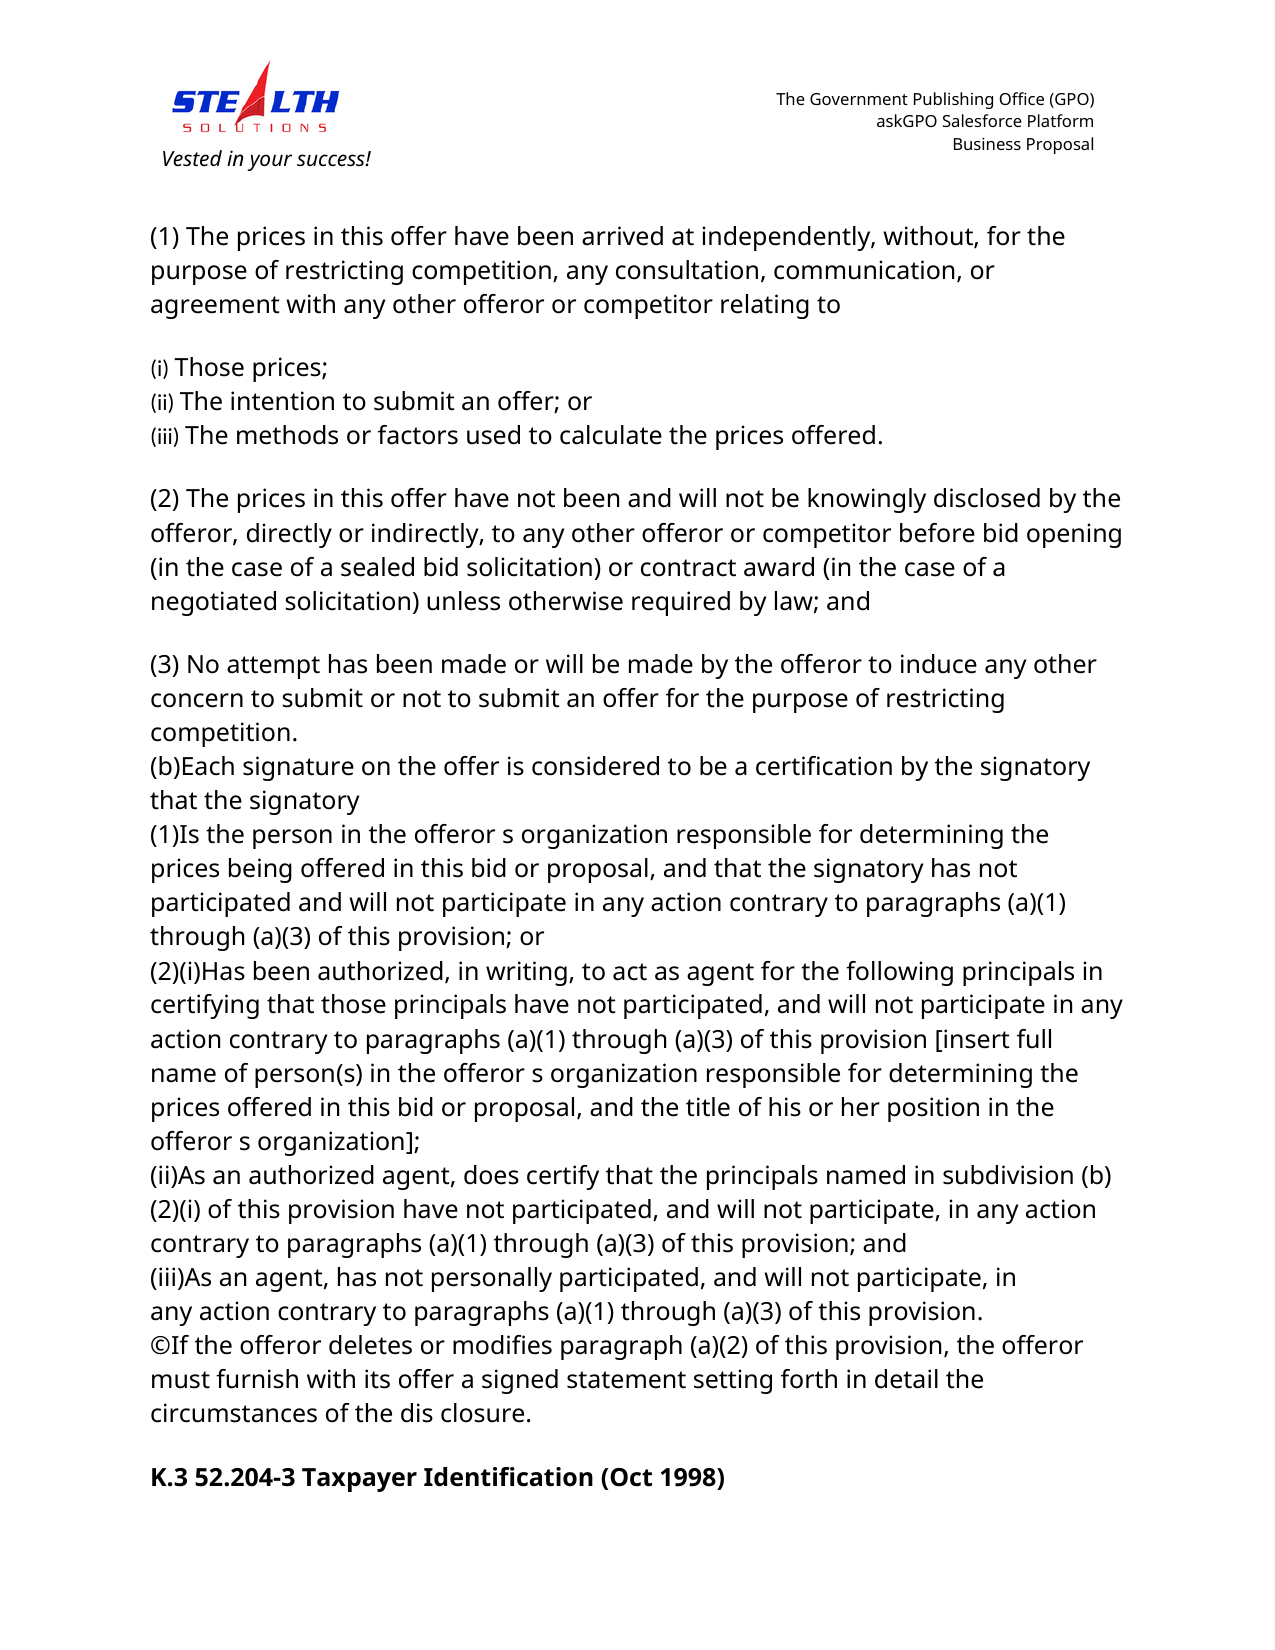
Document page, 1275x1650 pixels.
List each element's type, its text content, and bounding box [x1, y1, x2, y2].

text K.3 52.204-3 Taxpayer Identification (Oct 1998) [150, 1459, 1125, 1493]
text (i) Those prices; (ii) The intention to submit an offer; or (iii) The methods or factors used to calculate the prices offered. [150, 350, 1125, 452]
text (3) No attempt has been made or will be made by the offeror to induce any other concern to submit or not to submit an offer for the purpose of restricting competition. (b)Each signature on the offer is considered to be a certification by the signatory that the signatory (1)Is the person in the offeror s organization responsible for determining the prices being offered in this bid or proposal, and that the signatory has not participated and will not participate in any action contrary to paragraphs (a)(1) through (a)(3) of this provision; or (2)(i)Has been authorized, in writing, to act as agent for the following principals in certifying that those principals have not participated, and will not participate in any action contrary to paragraphs (a)(1) through (a)(3) of this provision [insert full name of person(s) in the offeror s organization responsible for determining the prices offered in this bid or proposal, and the title of his or her position in the offeror s organization]; (ii)As an authorized agent, does certify that the principals named in subdivision (b)(2)(i) of this provision have not participated, and will not participate, in any action contrary to paragraphs (a)(1) through (a)(3) of this provision; and (iii)As an agent, has not personally participated, and will not participate, in any action contrary to paragraphs (a)(1) through (a)(3) of this provision. ©If the offeror deletes or modifies paragraph (a)(2) of this provision, the offeror must furnish with its offer a signed statement setting forth in detail the circumstances of the dis closure. [150, 647, 1125, 1430]
text (1) The prices in this offer have been arrived at independently, without, for the purpose of restricting competition, any consultation, communication, or agreement with any other offeror or competitor relating to [150, 218, 1125, 321]
text (2) The prices in this offer have not been and will not be knowingly disclosed by the offeror, directly or indirectly, to any other offeror or competitor before bid opening (in the case of a sealed bid solicitation) or contract award (in the case of a negotiated solicitation) unless otherwise required by law; and [150, 481, 1125, 617]
picture [161, 46, 355, 145]
